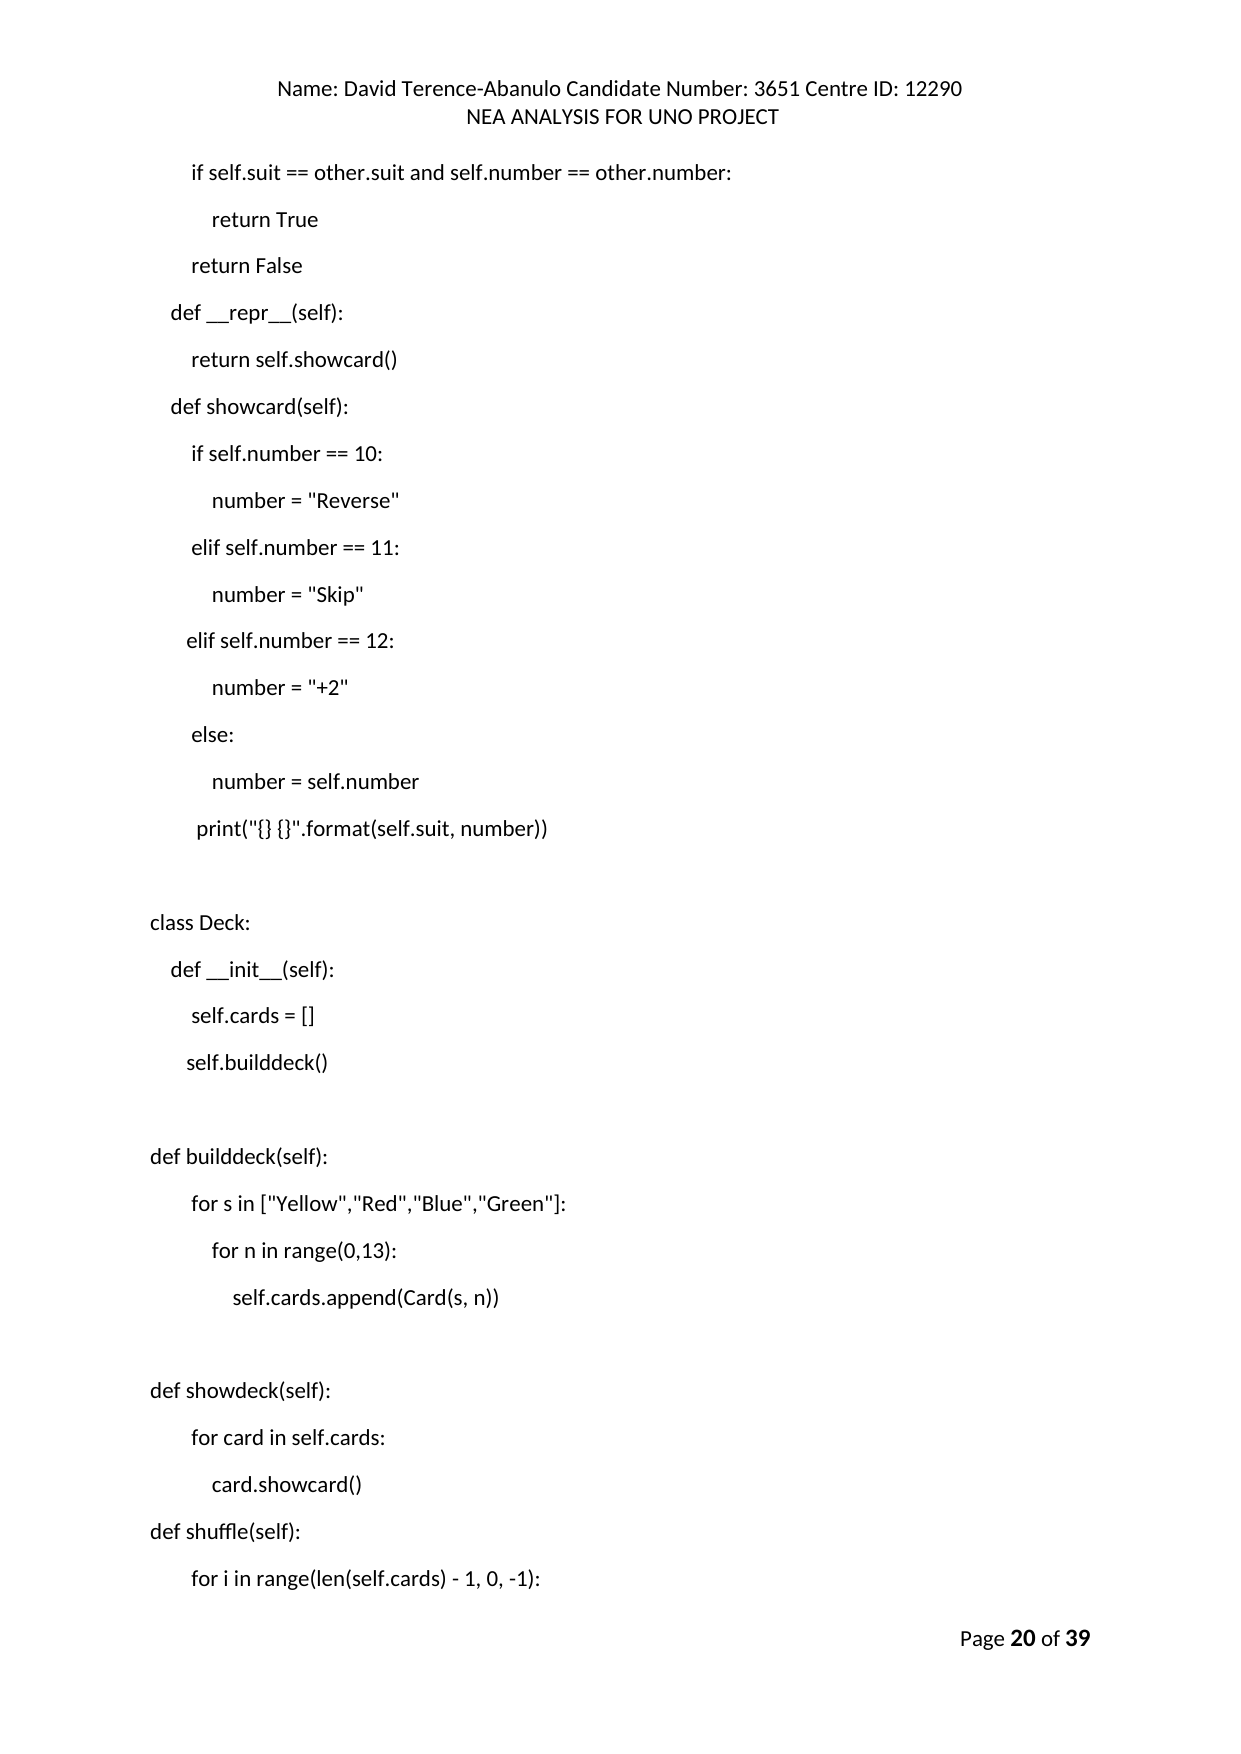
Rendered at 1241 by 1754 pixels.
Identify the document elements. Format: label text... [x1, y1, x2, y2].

text def builddeck(self): [150, 1142, 1090, 1170]
text def __repr__(self): [150, 298, 1090, 326]
text for n in range(0,13): [150, 1236, 1090, 1264]
text number = "Reverse" [150, 486, 1090, 514]
text for s in ["Yellow","Red","Blue","Green"]: [150, 1189, 1090, 1217]
text def shuffle(self): [150, 1517, 1090, 1545]
text def __init__(self): [150, 955, 1090, 983]
text card.showcard() [150, 1470, 1090, 1498]
text elif self.number == 11: [150, 533, 1090, 561]
text number = "Skip" [150, 580, 1090, 608]
text self.builddeck() [150, 1048, 1090, 1076]
text for card in self.cards: [150, 1423, 1090, 1451]
text else: [150, 720, 1090, 748]
text number = "+2" [150, 673, 1090, 701]
text self.cards = [] [150, 1002, 1090, 1029]
text number = self.number [150, 767, 1090, 795]
text def showdeck(self): [150, 1377, 1090, 1404]
text return True [150, 205, 1090, 233]
text if self.suit == other.suit and self.number == other.number: [150, 158, 1090, 186]
text def showcard(self): [150, 392, 1090, 420]
text if self.number == 10: [150, 439, 1090, 467]
text class Deck: [150, 908, 1090, 936]
text print("{} {}".format(self.suit, number)) [150, 814, 1090, 842]
text return False [150, 252, 1090, 279]
text elif self.number == 12: [150, 627, 1090, 654]
text for i in range(len(self.cards) - 1, 0, -1): [150, 1564, 1090, 1592]
text self.cards.append(Card(s, n)) [150, 1283, 1090, 1311]
text return self.showcard() [150, 345, 1090, 373]
